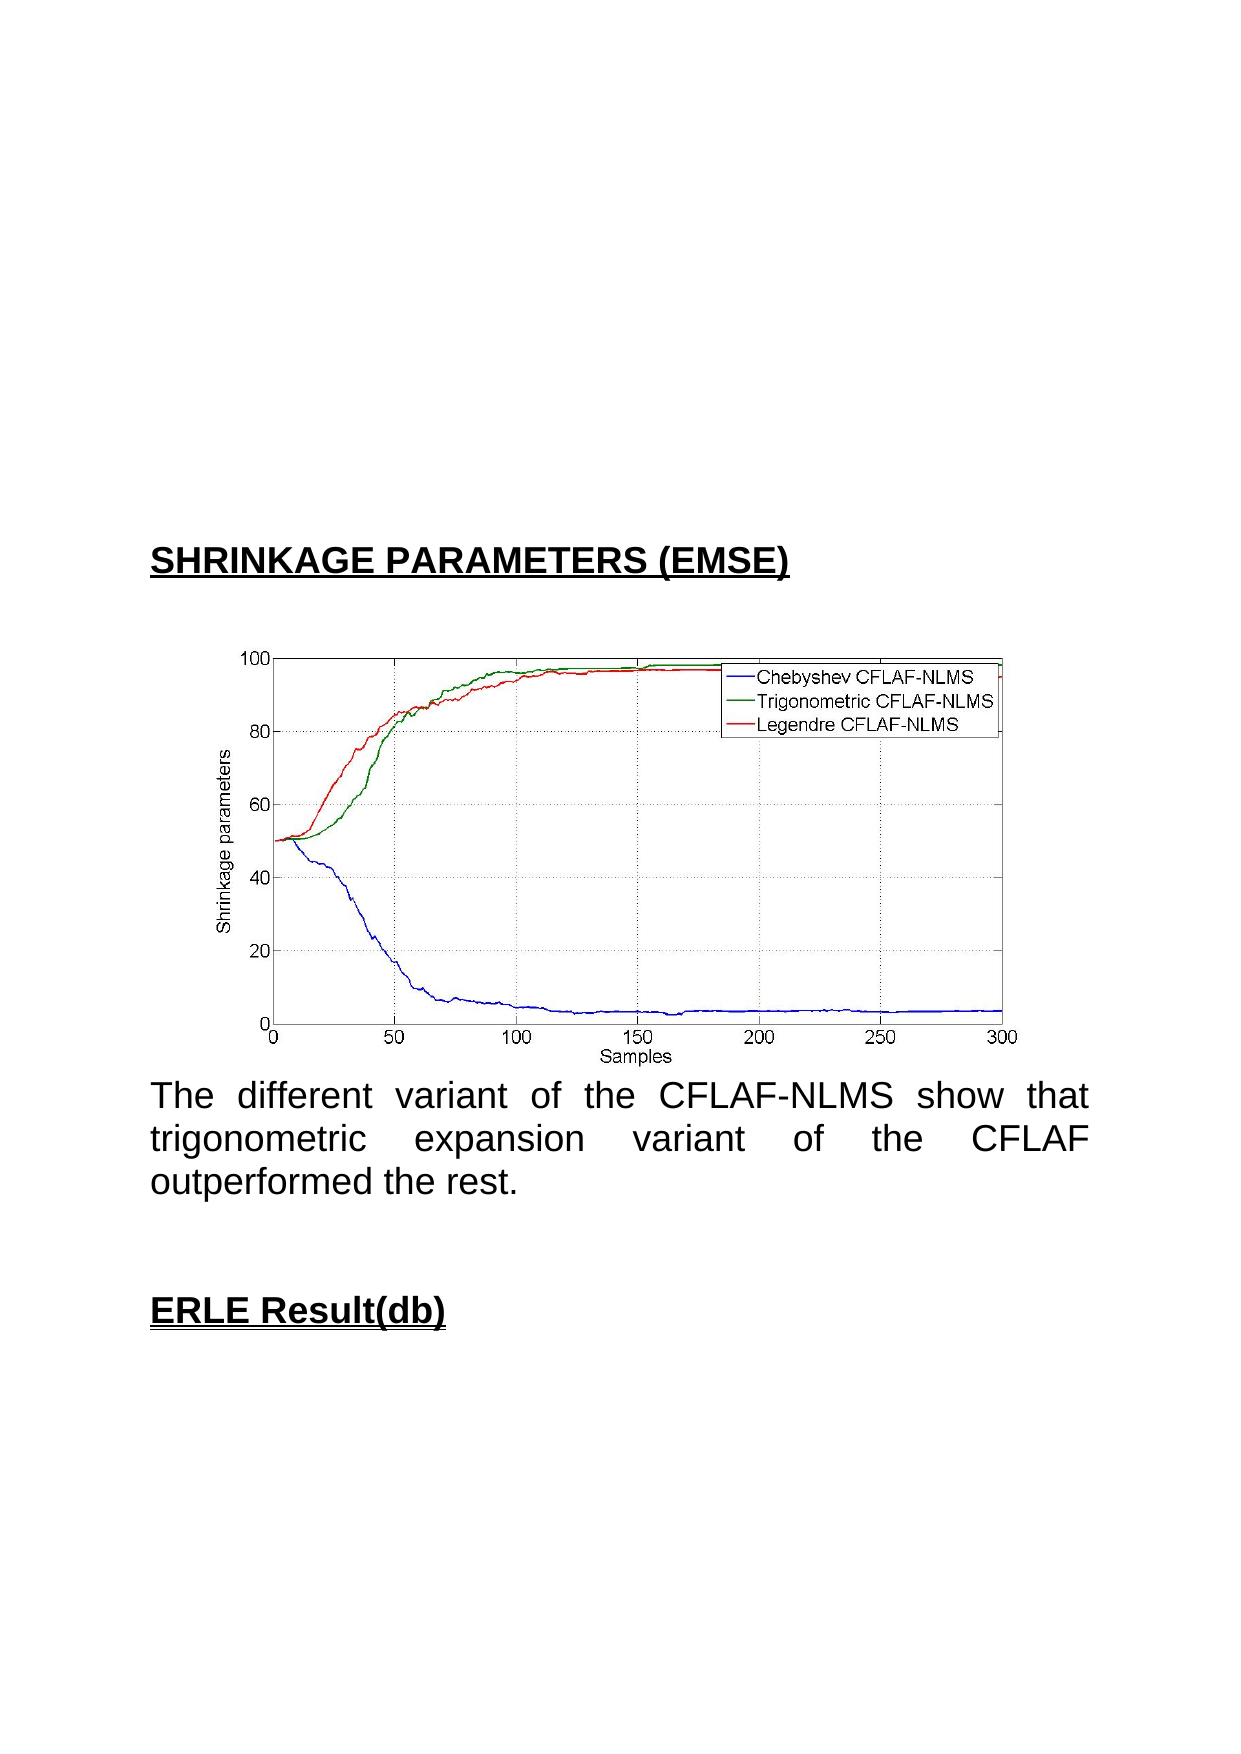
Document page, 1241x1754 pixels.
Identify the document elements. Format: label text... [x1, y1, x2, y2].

text SHRINKAGE PARAMETERS (EMSE) [150, 538, 1090, 581]
text The different variant of the CFLAF-NLMS show that trigonometric expansion variant of the CFLAF outperformed the rest. [150, 1073, 1090, 1202]
text ERLE Result(db) [150, 1288, 1090, 1332]
picture [150, 624, 1091, 1073]
